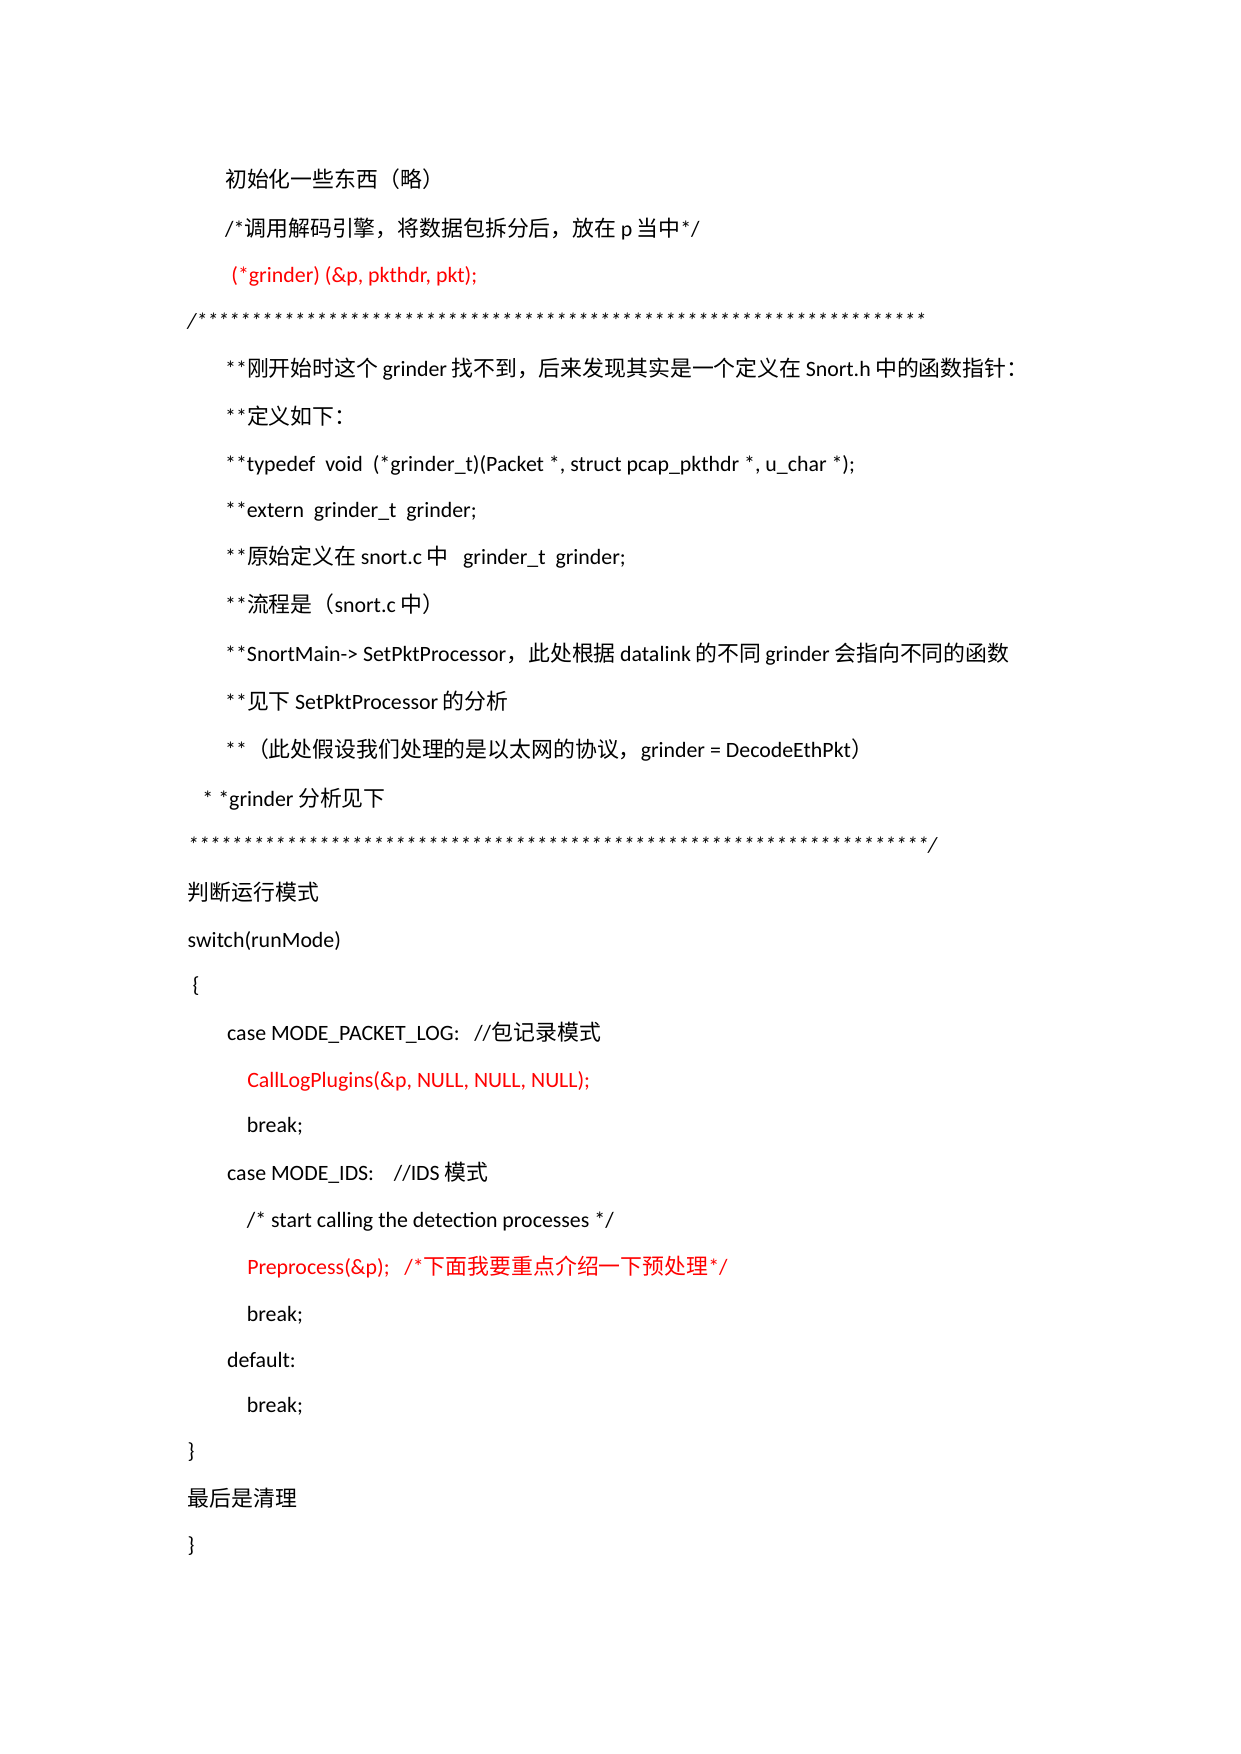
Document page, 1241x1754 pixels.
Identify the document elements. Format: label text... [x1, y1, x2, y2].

list **typedef void (*grinder_t)(Packet *, struct pcap_pkthdr *, u_char *); [225, 447, 1053, 479]
text default: [187, 1343, 1053, 1375]
text { [187, 969, 1053, 1001]
text /* start calling the detection processes */ [187, 1203, 1053, 1235]
text Preprocess(&p); /*下面我要重点介绍一下预处理*/ [187, 1249, 1053, 1281]
list **原始定义在snort.c中 grinder_t grinder; [225, 539, 1053, 571]
list **见下SetPktProcessor的分析 [225, 684, 1053, 716]
list **定义如下： [225, 399, 1053, 431]
text break; [187, 1109, 1053, 1141]
text 判断运行模式 [187, 874, 1053, 907]
text (*grinder) (&p, pkthdr, pkt); [187, 259, 1053, 291]
text /******************************************************************* [187, 304, 1053, 337]
text case MODE_IDS: //IDS模式 [187, 1154, 1053, 1187]
text break; [187, 1389, 1053, 1421]
text case MODE_PACKET_LOG: //包记录模式 [187, 1014, 1053, 1047]
list **流程是（snort.c中） [225, 587, 1053, 619]
text break; [187, 1297, 1053, 1329]
list 初始化一些东西（略） [225, 162, 1053, 194]
list **SnortMain-> SetPktProcessor，此处根据datalink的不同grinder会指向不同的函数 [225, 635, 1053, 668]
text } [187, 1434, 1053, 1467]
text CallLogPlugins(&p, NULL, NULL, NULL); [187, 1063, 1053, 1095]
list **（此处假设我们处理的是以太网的协议，grinder = DecodeEthPkt） [225, 732, 1053, 764]
text } [187, 1529, 1053, 1561]
text * *grinder分析见下 [187, 780, 1053, 813]
list **刚开始时这个grinder找不到，后来发现其实是一个定义在Snort.h中的函数指针： [225, 350, 1053, 383]
text ********************************************************************/ [187, 829, 1053, 861]
list /*调用解码引擎，将数据包拆分后，放在p当中*/ [225, 210, 1053, 243]
list **extern grinder_t grinder; [225, 493, 1053, 525]
text switch(runMode) [187, 923, 1053, 955]
text 最后是清理 [187, 1480, 1053, 1513]
